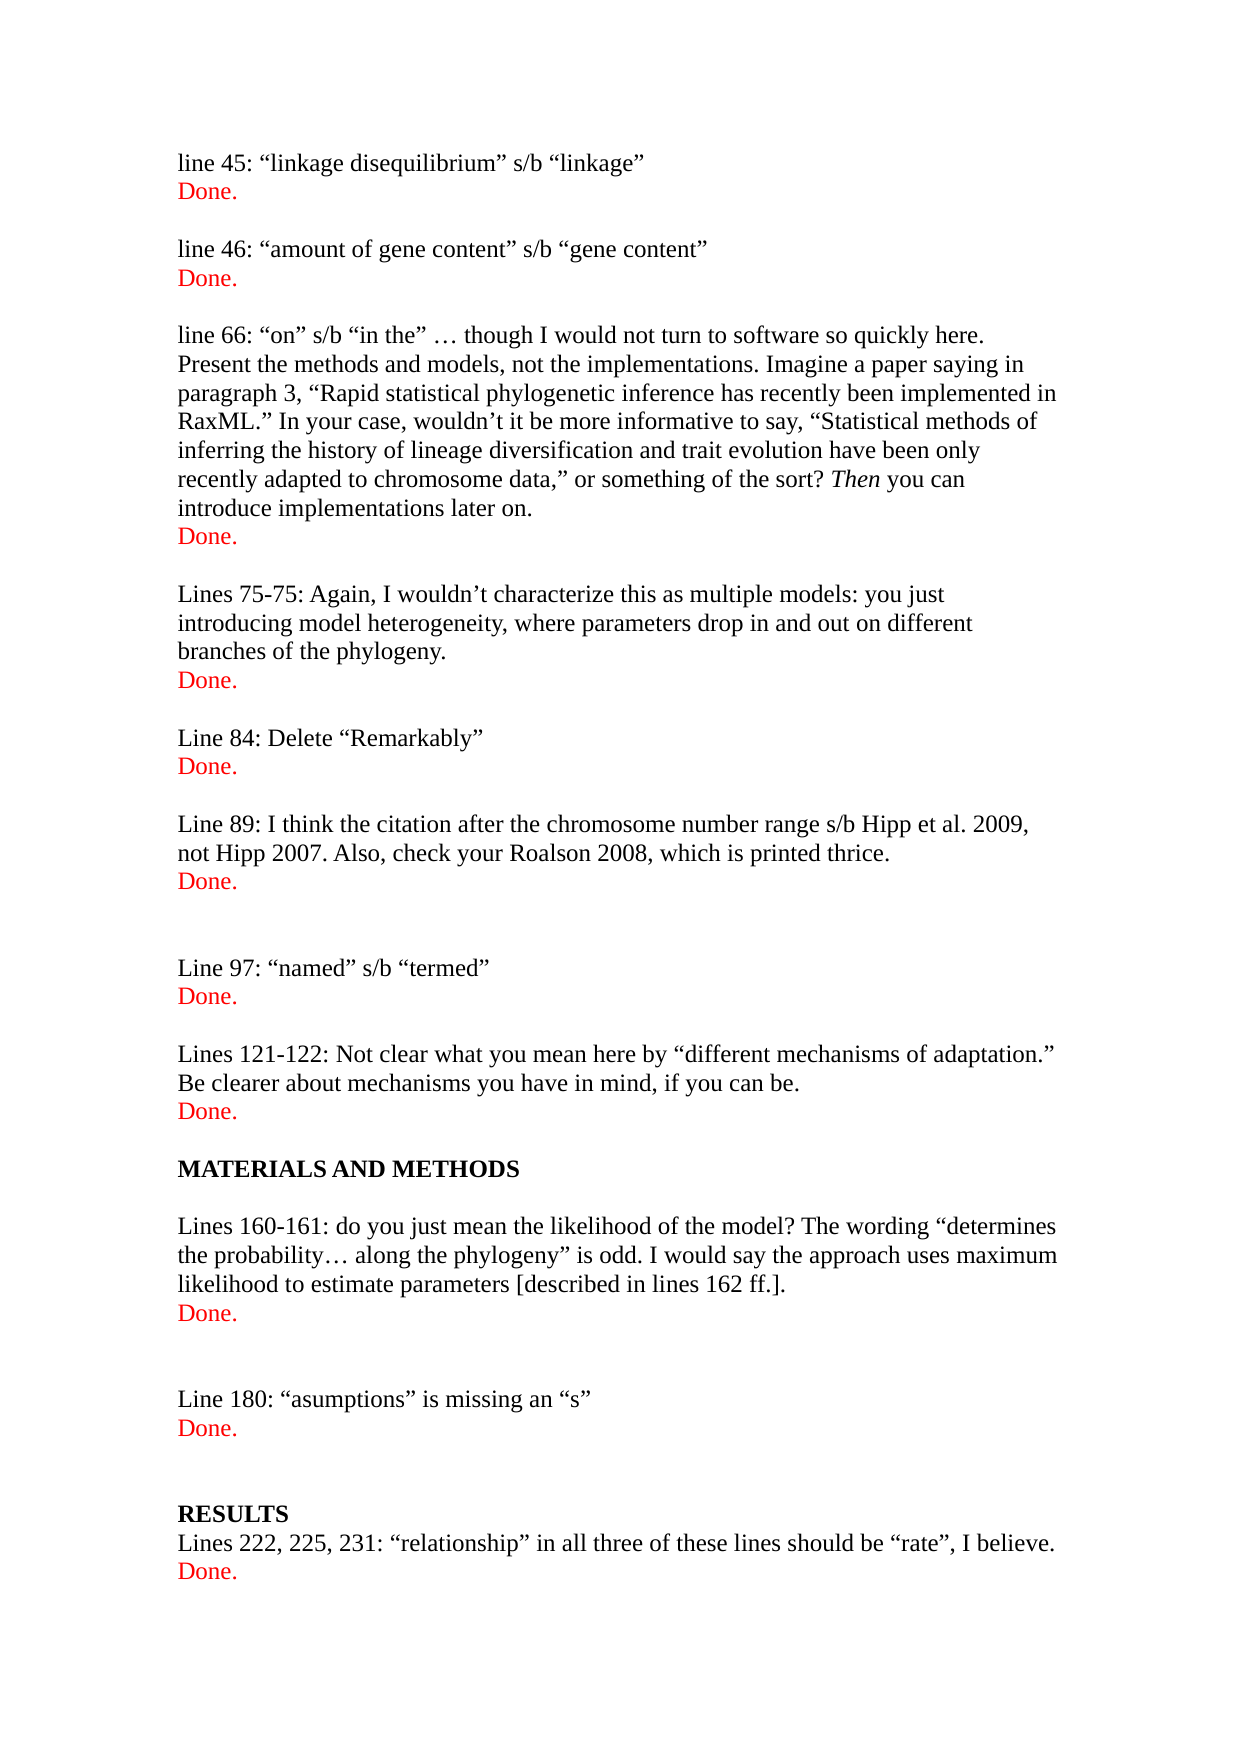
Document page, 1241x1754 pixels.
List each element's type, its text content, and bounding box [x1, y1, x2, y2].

text line 45: “linkage disequilibrium” s/b “linkage” [177, 148, 1063, 176]
text Line 97: “named” s/b “termed” [177, 953, 1063, 981]
text Lines 160-161: do you just mean the likelihood of the model? The wording “determines the probability… along the phylogeny” is odd. I would say the approach uses maximum likelihood to estimate parameters [described in lines 162 ff.]. [177, 1211, 1063, 1298]
text Done. [177, 665, 1063, 694]
text line 66: “on” s/b “in the” … though I would not turn to software so quickly here. Present the methods and models, not the implementations. Imagine a paper saying in paragraph 3, “Rapid statistical phylogenetic inference has recently been implemented in RaxML.” In your case, wouldn’t it be more informative to say, “Statistical methods of inferring the history of lineage diversification and trait evolution have been only recently adapted to chromosome data,” or something of the sort? Then you can introduce implementations later on. [177, 320, 1063, 521]
text Done. [177, 866, 1063, 895]
text Line 84: Delete “Remarkably” [177, 723, 1063, 751]
text Line 180: “asumptions” is missing an “s” [177, 1384, 1063, 1413]
text MATERIALS AND METHODS [177, 1154, 1063, 1183]
text Lines 222, 225, 231: “relationship” in all three of these lines should be “rate”, I believe. [177, 1528, 1063, 1556]
text Lines 121-122: Not clear what you mean here by “different mechanisms of adaptation.” Be clearer about mechanisms you have in mind, if you can be. [177, 1039, 1063, 1096]
text Line 89: I think the citation after the chromosome number range s/b Hipp et al. 2009, not Hipp 2007. Also, check your Roalson 2008, which is printed thrice. [177, 809, 1063, 866]
text Done. [177, 1298, 1063, 1326]
text line 46: “amount of gene content” s/b “gene content” [177, 234, 1063, 263]
text Done. [177, 1096, 1063, 1125]
text RESULTS [177, 1499, 1063, 1528]
text Done. [177, 981, 1063, 1010]
text Done. [177, 263, 1063, 291]
text Lines 75-75: Again, I wouldn’t characterize this as multiple models: you just introducing model heterogeneity, where parameters drop in and out on different branches of the phylogeny. [177, 579, 1063, 665]
text Done. [177, 1413, 1063, 1441]
text Done. [177, 1556, 1063, 1585]
text Done. [177, 751, 1063, 780]
text Done. [177, 521, 1063, 550]
text Done. [177, 176, 1063, 205]
